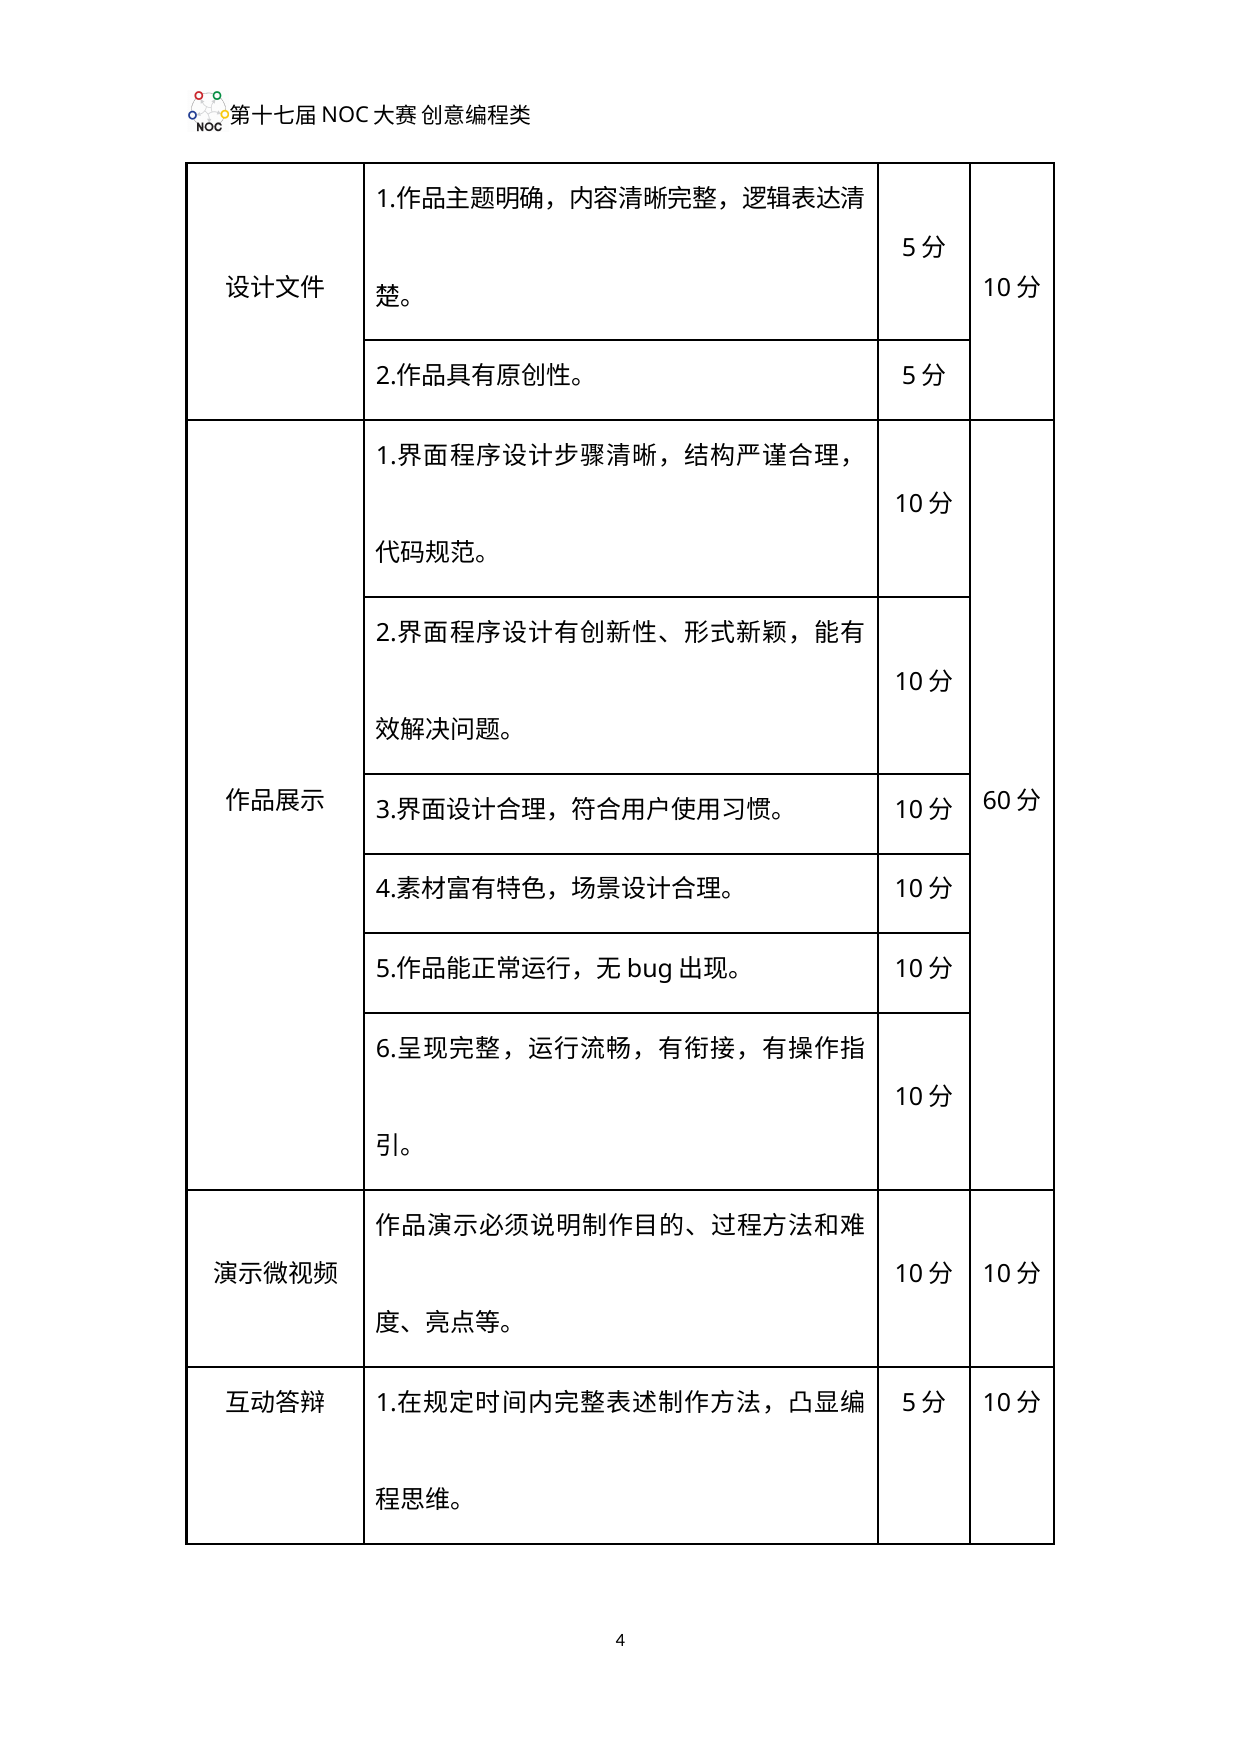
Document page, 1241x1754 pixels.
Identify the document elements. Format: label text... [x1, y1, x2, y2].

table_cell 1.在规定时间内完整表述制作方法，凸显编程思维。 [365, 1368, 877, 1543]
table_cell 2.作品具有原创性。 [365, 341, 877, 419]
table_cell 2.界面程序设计有创新性、形式新颖，能有效解决问题。 [365, 598, 877, 773]
table_cell 1.作品主题明确，内容清晰完整，逻辑表达清楚。 [365, 164, 877, 339]
table_cell 10分 [879, 1191, 969, 1366]
table_cell 4.素材富有特色，场景设计合理。 [365, 855, 877, 932]
table_cell 作品展示 [188, 421, 363, 1189]
table_cell 10分 [879, 775, 969, 852]
table_cell 5分 [879, 341, 969, 419]
table_cell 作品演示必须说明制作目的、过程方法和难度、亮点等。 [365, 1191, 877, 1366]
table_cell 3.界面设计合理，符合用户使用习惯。 [365, 775, 877, 852]
table_cell 60分 [971, 421, 1053, 1189]
table_cell 10分 [879, 421, 969, 596]
table_cell 10分 [971, 164, 1053, 419]
table_cell 设计文件 [188, 164, 363, 419]
table_cell 10分 [879, 855, 969, 932]
table_cell 10分 [971, 1191, 1053, 1366]
table_cell 10分 [879, 934, 969, 1012]
table_cell 10分 [879, 598, 969, 773]
table_cell 5.作品能正常运行，无bug出现。 [365, 934, 877, 1012]
table_cell 10分 [879, 1014, 969, 1189]
picture [187, 90, 230, 132]
table_cell 互动答辩 [188, 1368, 363, 1543]
table_cell 10分 [971, 1368, 1053, 1543]
table_cell 1.界面程序设计步骤清晰，结构严谨合理，代码规范。 [365, 421, 877, 596]
table_cell 演示微视频 [188, 1191, 363, 1366]
table_cell 6.呈现完整，运行流畅，有衔接，有操作指引。 [365, 1014, 877, 1189]
table_cell 5分 [879, 164, 969, 339]
table_cell 5分 [879, 1368, 969, 1543]
